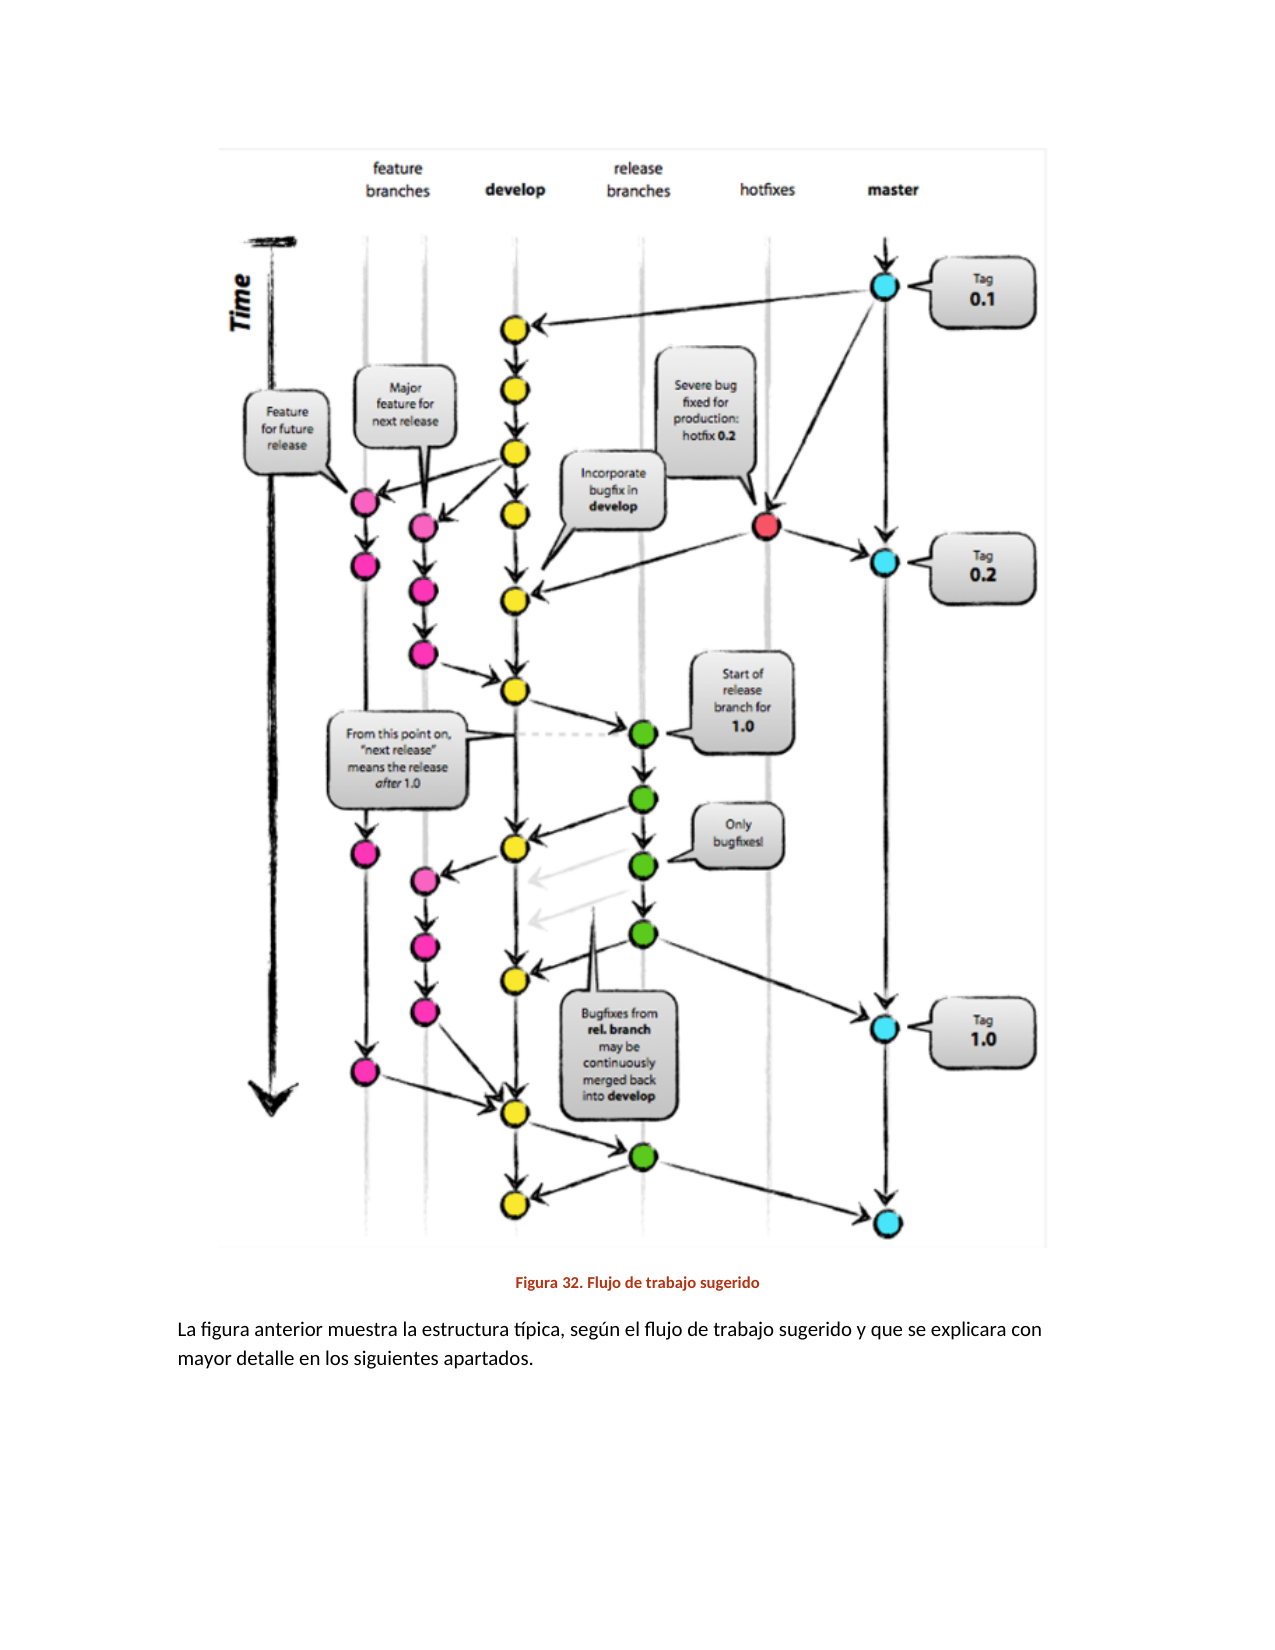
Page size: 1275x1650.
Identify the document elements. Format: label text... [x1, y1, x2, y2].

text Figura 32. Flujo de trabajo sugerido [177, 1272, 1098, 1292]
picture [218, 147, 1057, 1248]
text La figura anterior muestra la estructura típica, según el flujo de trabajo sugerido y que se explicara con mayor detalle en los siguientes apartados. [177, 1316, 1098, 1371]
